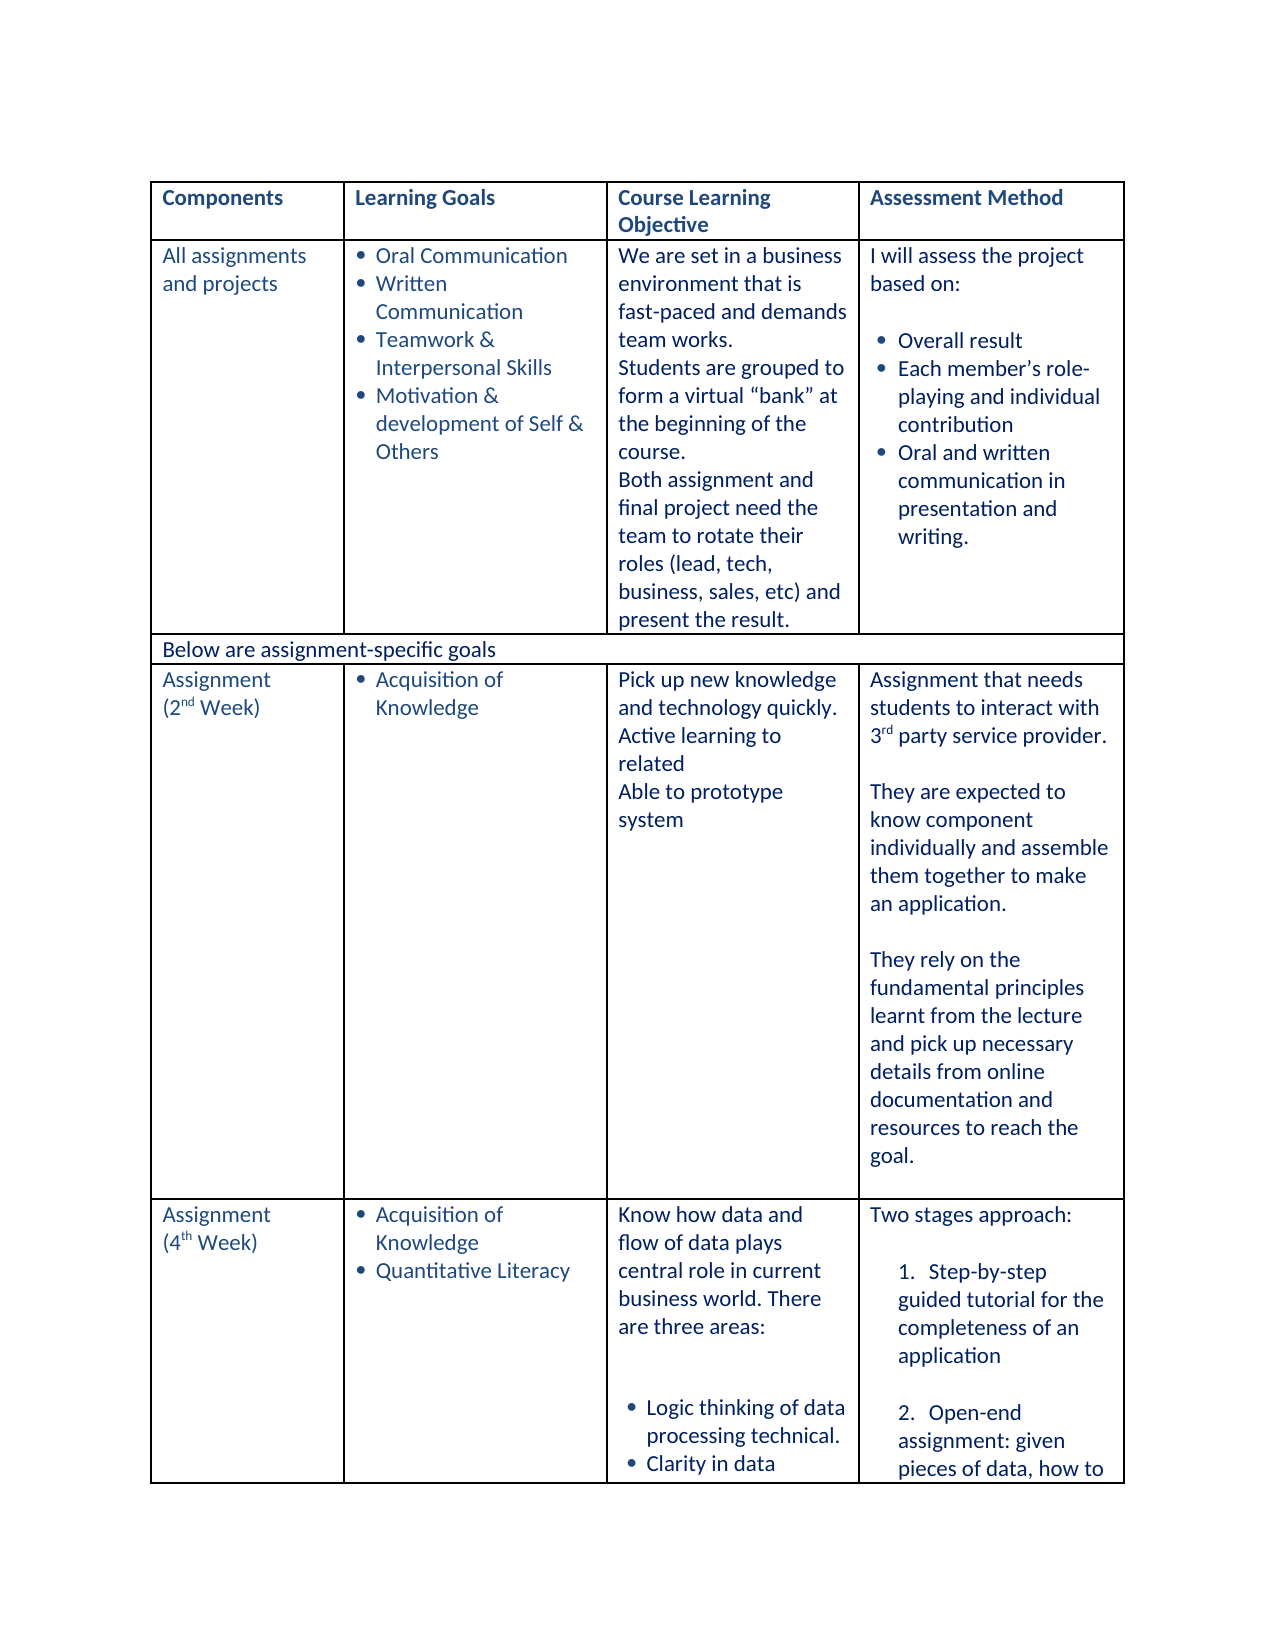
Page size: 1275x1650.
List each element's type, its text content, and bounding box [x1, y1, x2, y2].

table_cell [152, 1200, 343, 1482]
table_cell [345, 1200, 606, 1482]
table_cell Assignment that needs students to interact with 3rd party service provider. They are expected to know component individually and assemble them together to make an application. They rely on the fundamental principles learnt from the lecture and pick up necessary details from online documentation and resources to reach the goal. [860, 665, 1123, 1198]
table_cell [608, 1200, 858, 1482]
table_header Course Learning Objective [608, 183, 858, 239]
table_header Learning Goals [345, 183, 606, 239]
table_cell Below are assignment-specific goals [152, 635, 1123, 663]
table_header Assessment Method [860, 183, 1123, 239]
table_cell Acquisition of Knowledge [345, 665, 606, 1198]
table_cell I will assess the project based on: Overall result Each member’s role-playing and individual contribution Oral and written communication in presentation and writing. [860, 241, 1123, 633]
table_cell Pick up new knowledge and technology quickly. Active learning to related Able to prototype system [608, 665, 858, 1198]
table_cell Assignment (2nd Week) [152, 665, 343, 1198]
table_cell Oral Communication Written Communication Teamwork & Interpersonal Skills Motivation & development of Self & Others [345, 241, 606, 633]
table_header Components [152, 183, 343, 239]
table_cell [860, 1200, 1123, 1482]
table_cell All assignments and projects [152, 241, 343, 633]
table_cell We are set in a business environment that is fast-paced and demands team works. Students are grouped to form a virtual “bank” at the beginning of the course. Both assignment and final project need the team to rotate their roles (lead, tech, business, sales, etc) and present the result. [608, 241, 858, 633]
